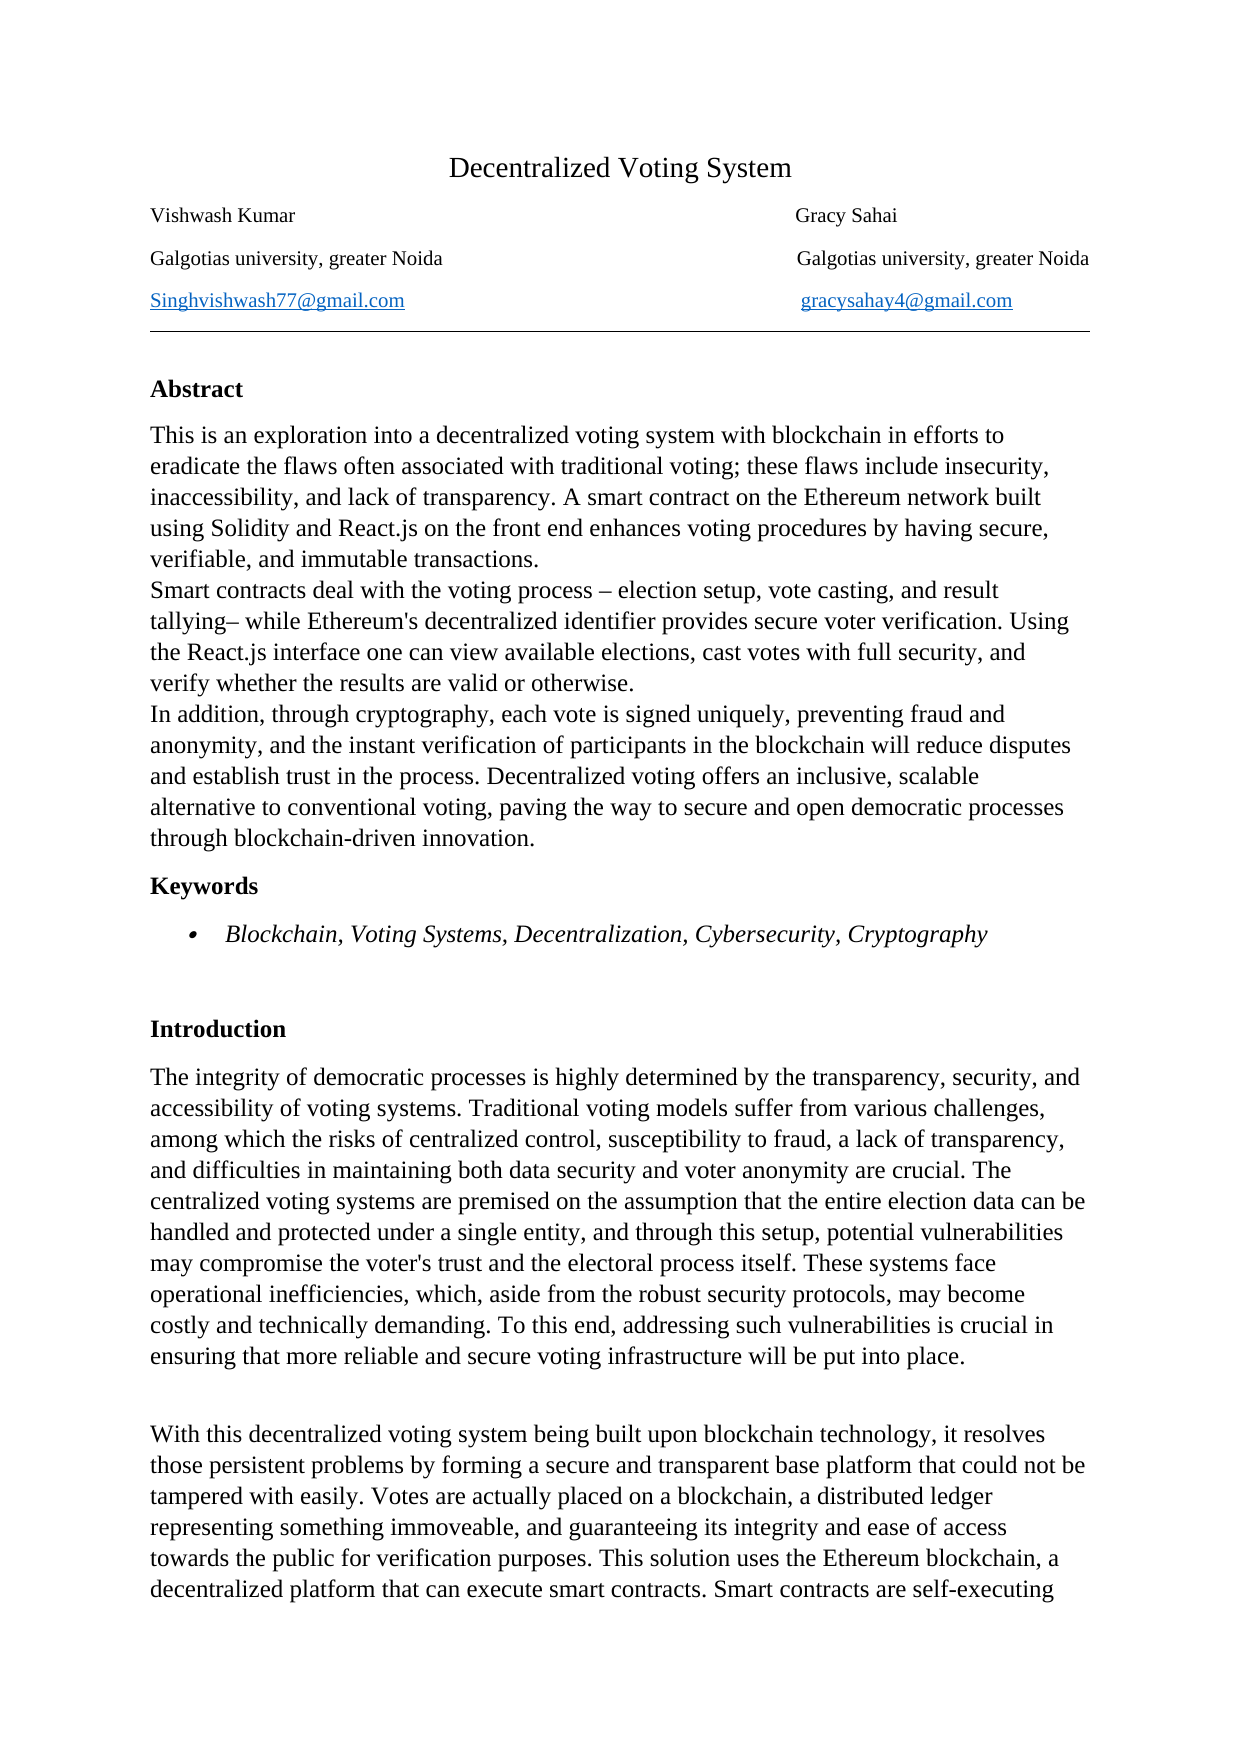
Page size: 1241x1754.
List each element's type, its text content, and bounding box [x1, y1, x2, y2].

text This is an exploration into a decentralized voting system with blockchain in efforts to eradicate the flaws often associated with traditional voting; these flaws include insecurity, inaccessibility, and lack of transparency. A smart contract on the Ethereum network built using Solidity and React.js on the front end enhances voting procedures by having secure, verifiable, and immutable transactions. Smart contracts deal with the voting process – election setup, vote casting, and result tallying– while Ethereum's decentralized identifier provides secure voter verification. Using the React.js interface one can view available elections, cast votes with full security, and verify whether the results are valid or otherwise. In addition, through cryptography, each vote is signed uniquely, preventing fraud and anonymity, and the instant verification of participants in the blockchain will reduce disputes and establish trust in the process. Decentralized voting offers an inclusive, scalable alternative to conventional voting, paving the way to secure and open democratic processes through blockchain-driven innovation. [150, 420, 1090, 852]
text Introduction [150, 1014, 1090, 1043]
text Galgotias university, greater Noida Galgotias university, greater Noida [150, 245, 1090, 269]
text Decentralized Voting System [150, 150, 1090, 183]
text Abstract [150, 371, 1090, 403]
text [150, 1419, 1090, 1603]
text The integrity of democratic processes is highly determined by the transparency, security, and accessibility of voting systems. Traditional voting models suffer from various challenges, among which the risks of centralized control, susceptibility to fraud, a lack of transparency, and difficulties in maintaining both data security and voter anonymity are crucial. The centralized voting systems are premised on the assumption that the entire election data can be handled and protected under a single entity, and through this setup, potential vulnerabilities may compromise the voter's trust and the electoral process itself. These systems face operational inefficiencies, which, aside from the robust security protocols, may become costly and technically demanding. To this end, addressing such vulnerabilities is crucial in ensuring that more reliable and secure voting infrastructure will be put into place. [150, 1062, 1090, 1400]
list Blockchain, Voting Systems, Decentralization, Cybersecurity, Cryptography [187, 919, 1090, 948]
text Vishwash Kumar Gracy Sahai [150, 203, 1090, 227]
text Singhvishwash77@gmail.com gracysahay4@gmail.com [150, 288, 1090, 312]
text Keywords [150, 871, 1090, 900]
